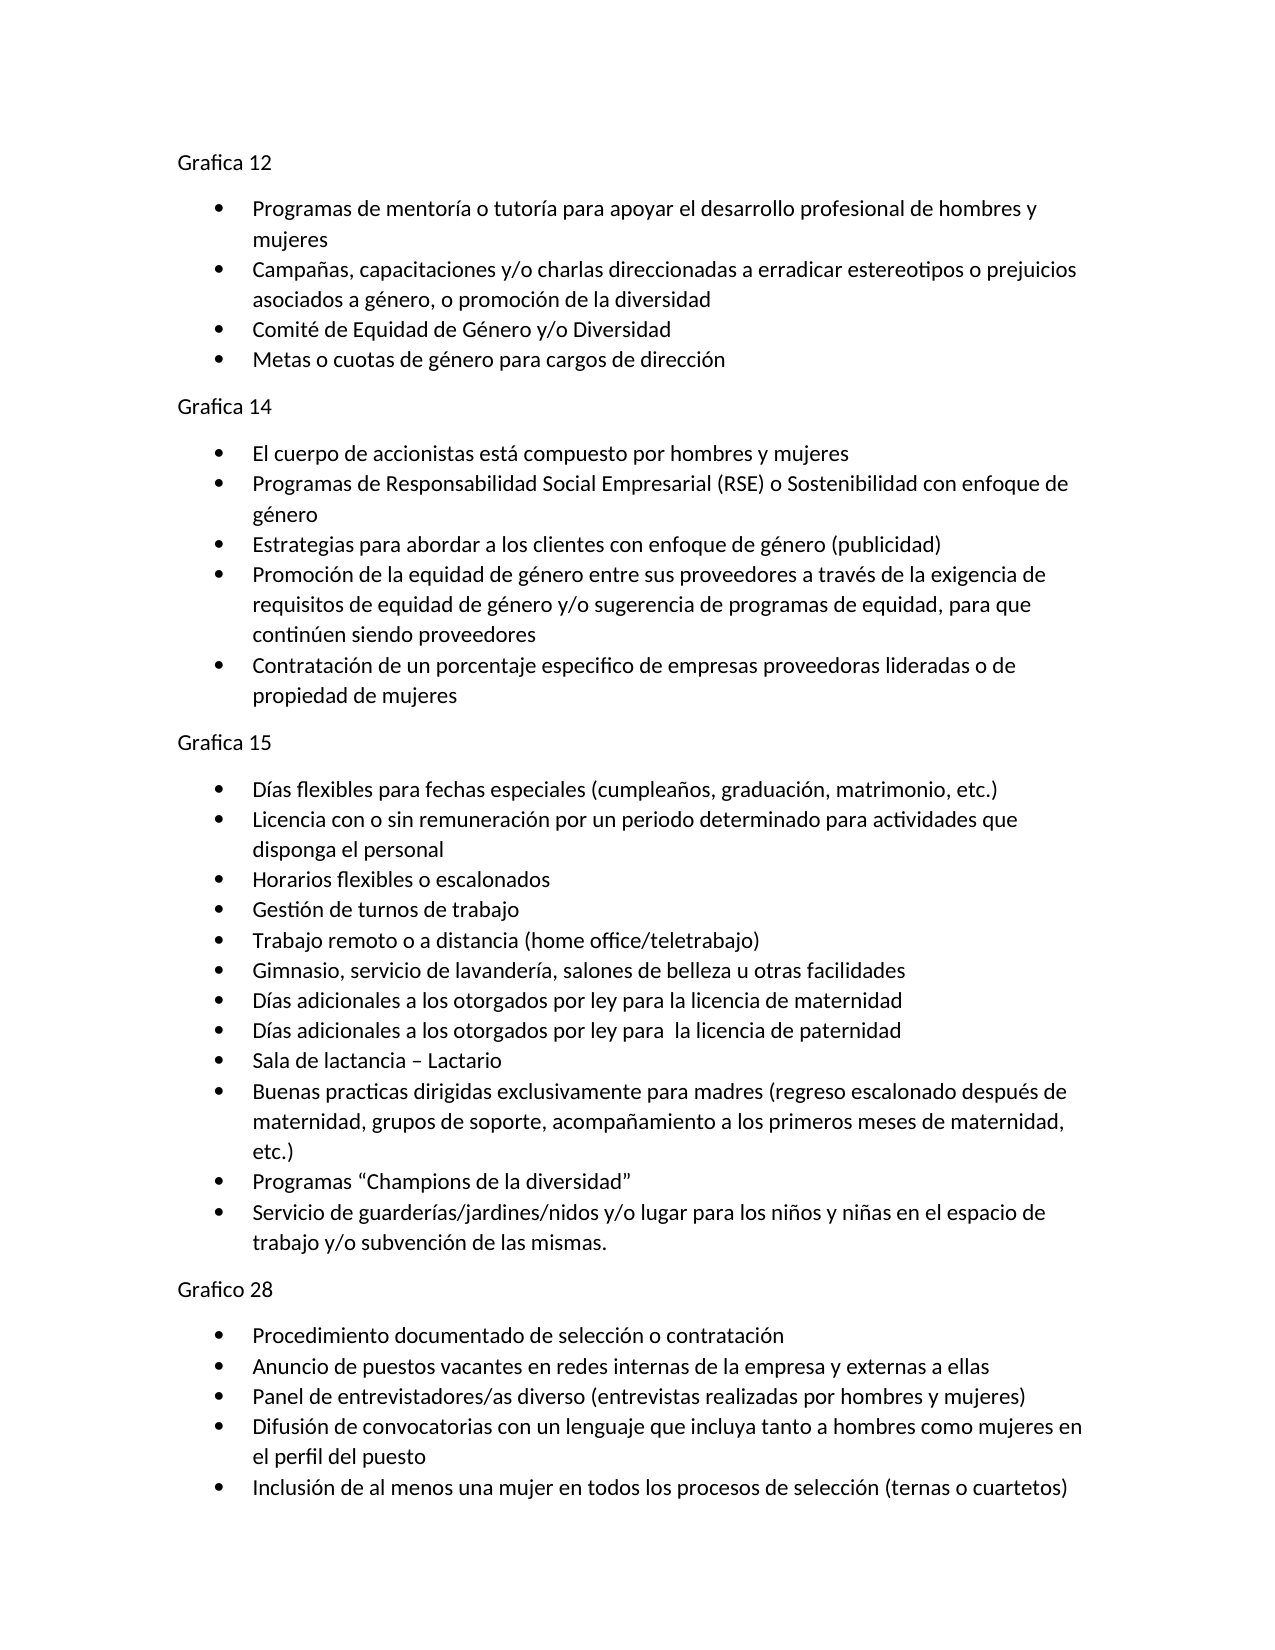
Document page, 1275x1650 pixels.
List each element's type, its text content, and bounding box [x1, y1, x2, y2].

list Difusión de convocatorias con un lenguaje que incluya tanto a hombres como mujeres en el perfil del puesto [215, 1412, 1098, 1470]
list Promoción de la equidad de género entre sus proveedores a través de la exigencia de requisitos de equidad de género y/o sugerencia de programas de equidad, para que continúen siendo proveedores [215, 560, 1098, 648]
list Buenas practicas dirigidas exclusivamente para madres (regreso escalonado después de maternidad, grupos de soporte, acompañamiento a los primeros meses de maternidad, etc.) [215, 1077, 1098, 1165]
list Días adicionales a los otorgados por ley para la licencia de maternidad [215, 986, 1098, 1014]
list Programas de mentoría o tutoría para apoyar el desarrollo profesional de hombres y mujeres [215, 194, 1098, 253]
list Inclusión de al menos una mujer en todos los procesos de selección (ternas o cuartetos) [215, 1473, 1098, 1501]
text Grafica 12 [177, 148, 1098, 176]
list Trabajo remoto o a distancia (home office/teletrabajo) [215, 926, 1098, 954]
list Sala de lactancia – Lactario [215, 1047, 1098, 1074]
list Días adicionales a los otorgados por ley para la licencia de paternidad [215, 1016, 1098, 1044]
list Días flexibles para fechas especiales (cumpleaños, graduación, matrimonio, etc.) [215, 775, 1098, 803]
list Gimnasio, servicio de lavandería, salones de belleza u otras facilidades [215, 956, 1098, 984]
list Campañas, capacitaciones y/o charlas direccionadas a erradicar estereotipos o prejuicios asociados a género, o promoción de la diversidad [215, 255, 1098, 313]
list Contratación de un porcentaje especifico de empresas proveedoras lideradas o de propiedad de mujeres [215, 651, 1098, 709]
list Programas de Responsabilidad Social Empresarial (RSE) o Sostenibilidad con enfoque de género [215, 469, 1098, 528]
list Anuncio de puestos vacantes en redes internas de la empresa y externas a ellas [215, 1352, 1098, 1380]
list Horarios flexibles o escalonados [215, 865, 1098, 893]
list Licencia con o sin remuneración por un periodo determinado para actividades que disponga el personal [215, 805, 1098, 863]
text Grafico 28 [177, 1275, 1098, 1303]
list Programas “Champions de la diversidad” [215, 1167, 1098, 1195]
list Comité de Equidad de Género y/o Diversidad [215, 315, 1098, 343]
list Metas o cuotas de género para cargos de dirección [215, 346, 1098, 373]
list Panel de entrevistadores/as diverso (entrevistas realizadas por hombres y mujeres) [215, 1382, 1098, 1410]
text Grafica 15 [177, 728, 1098, 756]
list Gestión de turnos de trabajo [215, 896, 1098, 923]
list Estrategias para abordar a los clientes con enfoque de género (publicidad) [215, 530, 1098, 558]
text Grafica 14 [177, 392, 1098, 420]
list El cuerpo de accionistas está compuesto por hombres y mujeres [215, 439, 1098, 467]
list Servicio de guarderías/jardines/nidos y/o lugar para los niños y niñas en el espacio de trabajo y/o subvención de las mismas. [215, 1198, 1098, 1256]
list Procedimiento documentado de selección o contratación [215, 1322, 1098, 1349]
